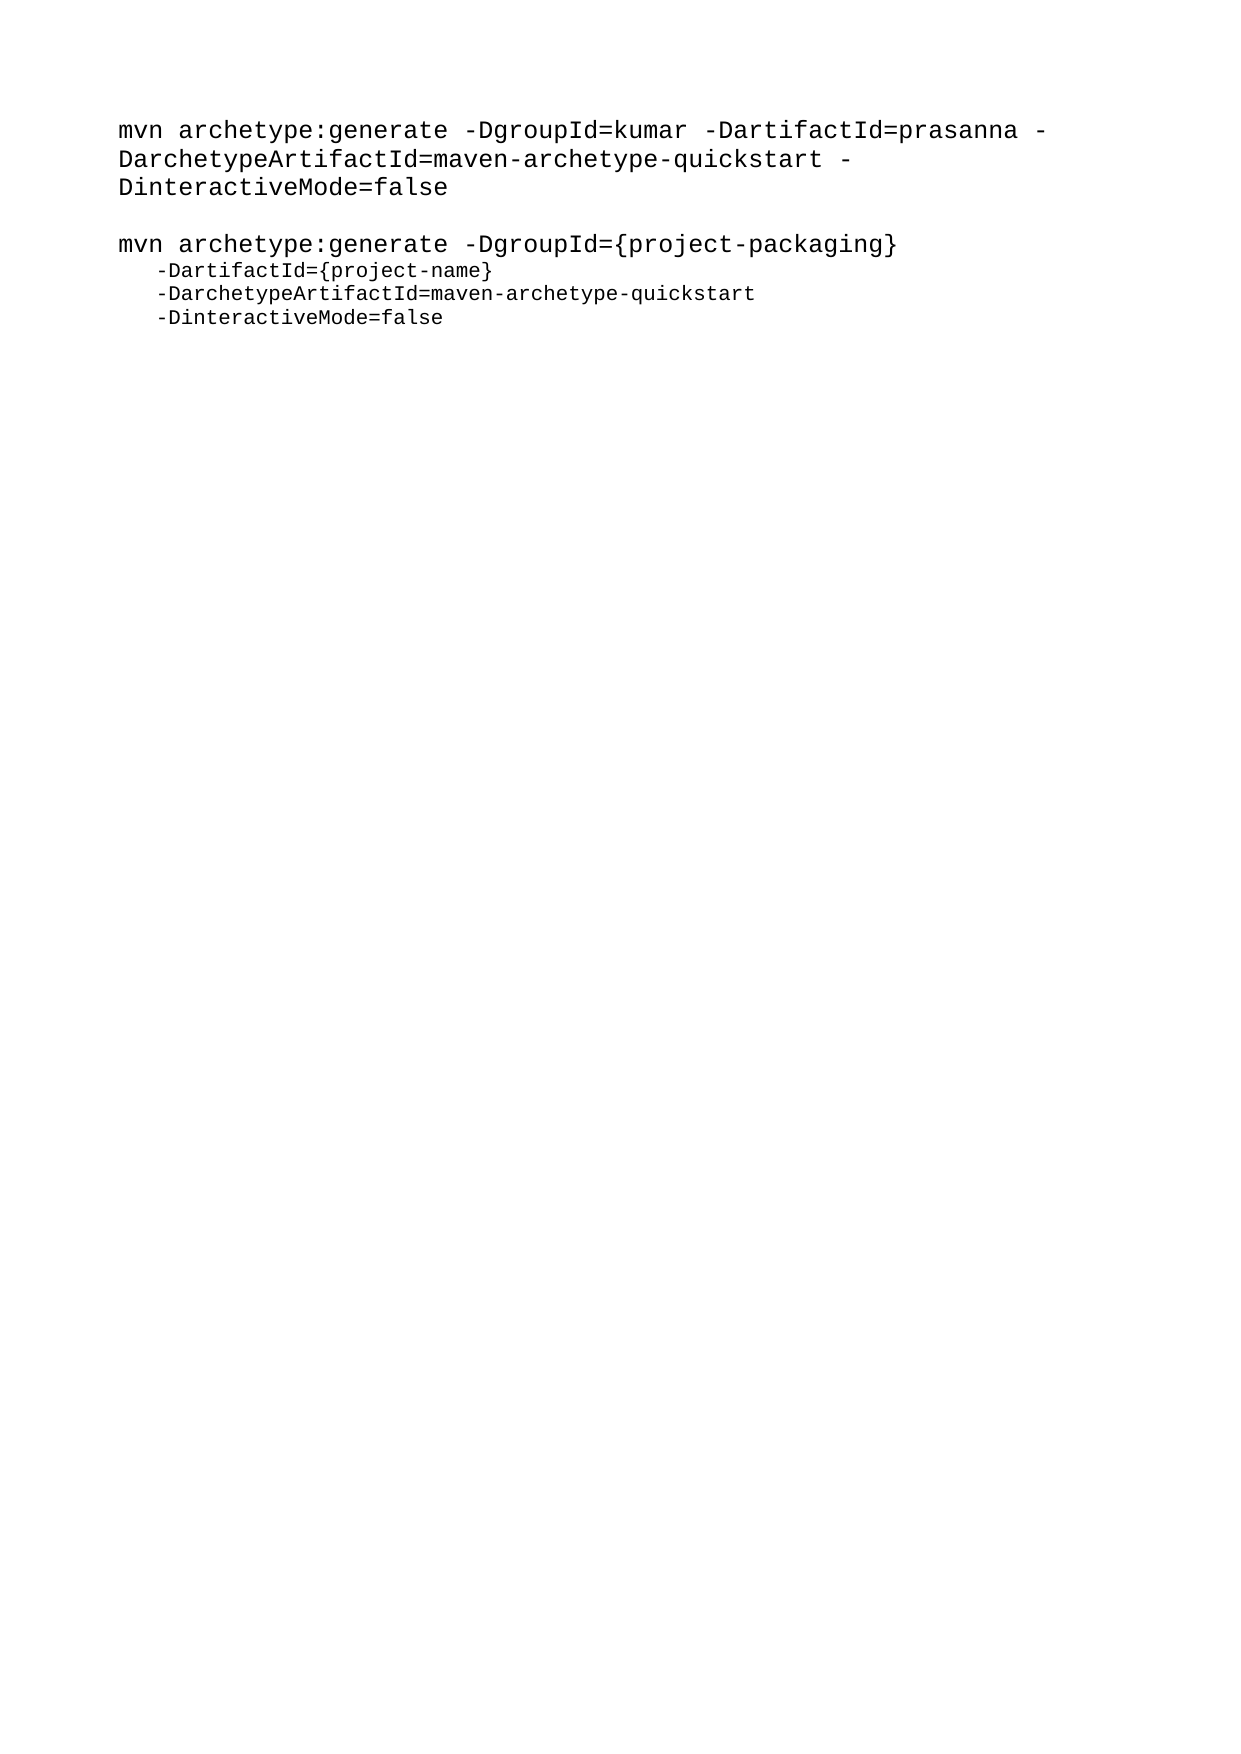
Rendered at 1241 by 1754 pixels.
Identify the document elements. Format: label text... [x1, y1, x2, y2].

text -DarchetypeArtifactId=maven-archetype-quickstart [118, 283, 1122, 307]
text mvn archetype:generate -DgroupId=kumar -DartifactId=prasanna -DarchetypeArtifactId=maven-archetype-quickstart -DinteractiveMode=false [118, 118, 1122, 203]
text mvn archetype:generate -DgroupId={project-packaging} [118, 231, 1122, 260]
text -DinteractiveMode=false [118, 307, 1122, 331]
text -DartifactId={project-name} [118, 260, 1122, 283]
